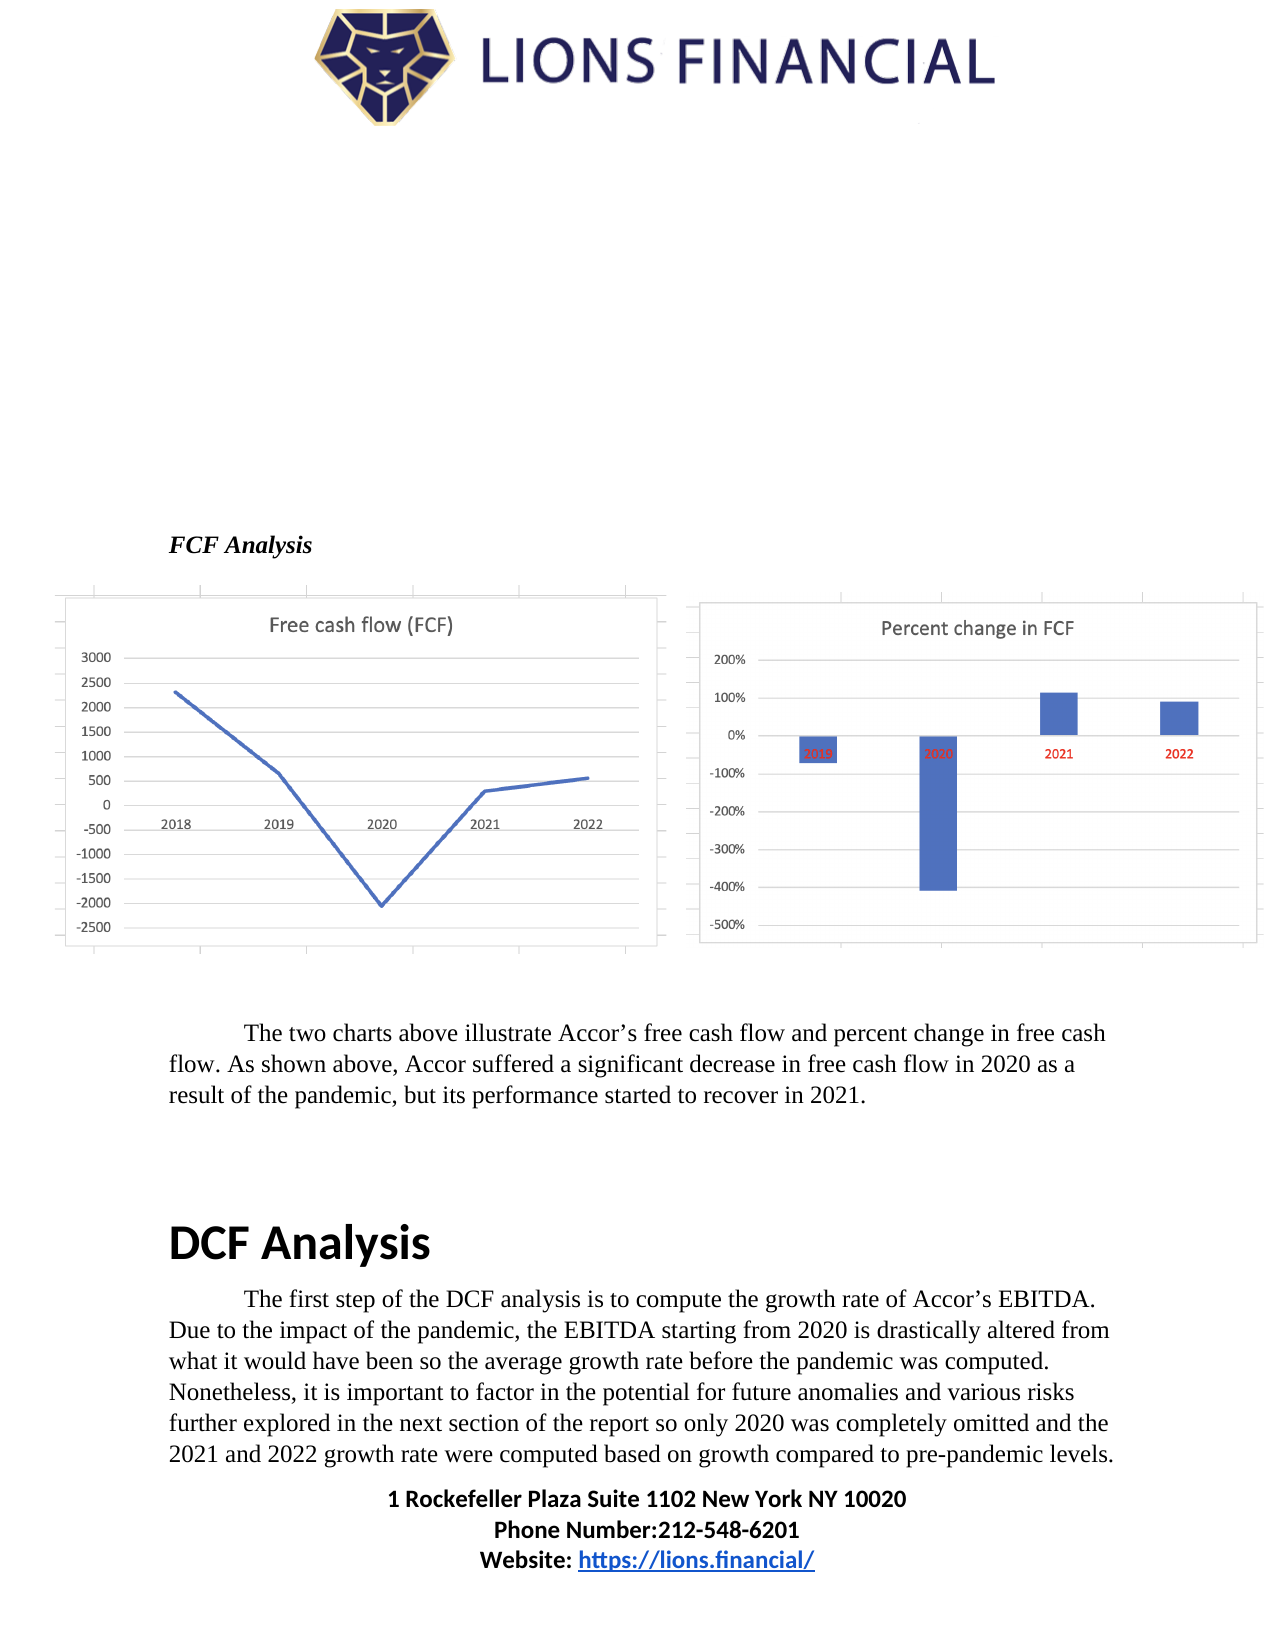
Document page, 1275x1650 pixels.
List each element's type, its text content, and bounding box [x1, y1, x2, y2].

picture [54, 585, 667, 954]
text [169, 1284, 1125, 1468]
text The two charts above illustrate Accor’s free cash flow and percent change in free cash flow. As shown above, Accor suffered a significant decrease in free cash flow in 2020 as a result of the pandemic, but its performance started to recover in 2021. [169, 1018, 1125, 1109]
subtitle FCF Analysis [169, 530, 1125, 559]
picture [314, 9, 1000, 126]
picture [686, 592, 1264, 948]
subtitle DCF Analysis [169, 1211, 1125, 1272]
